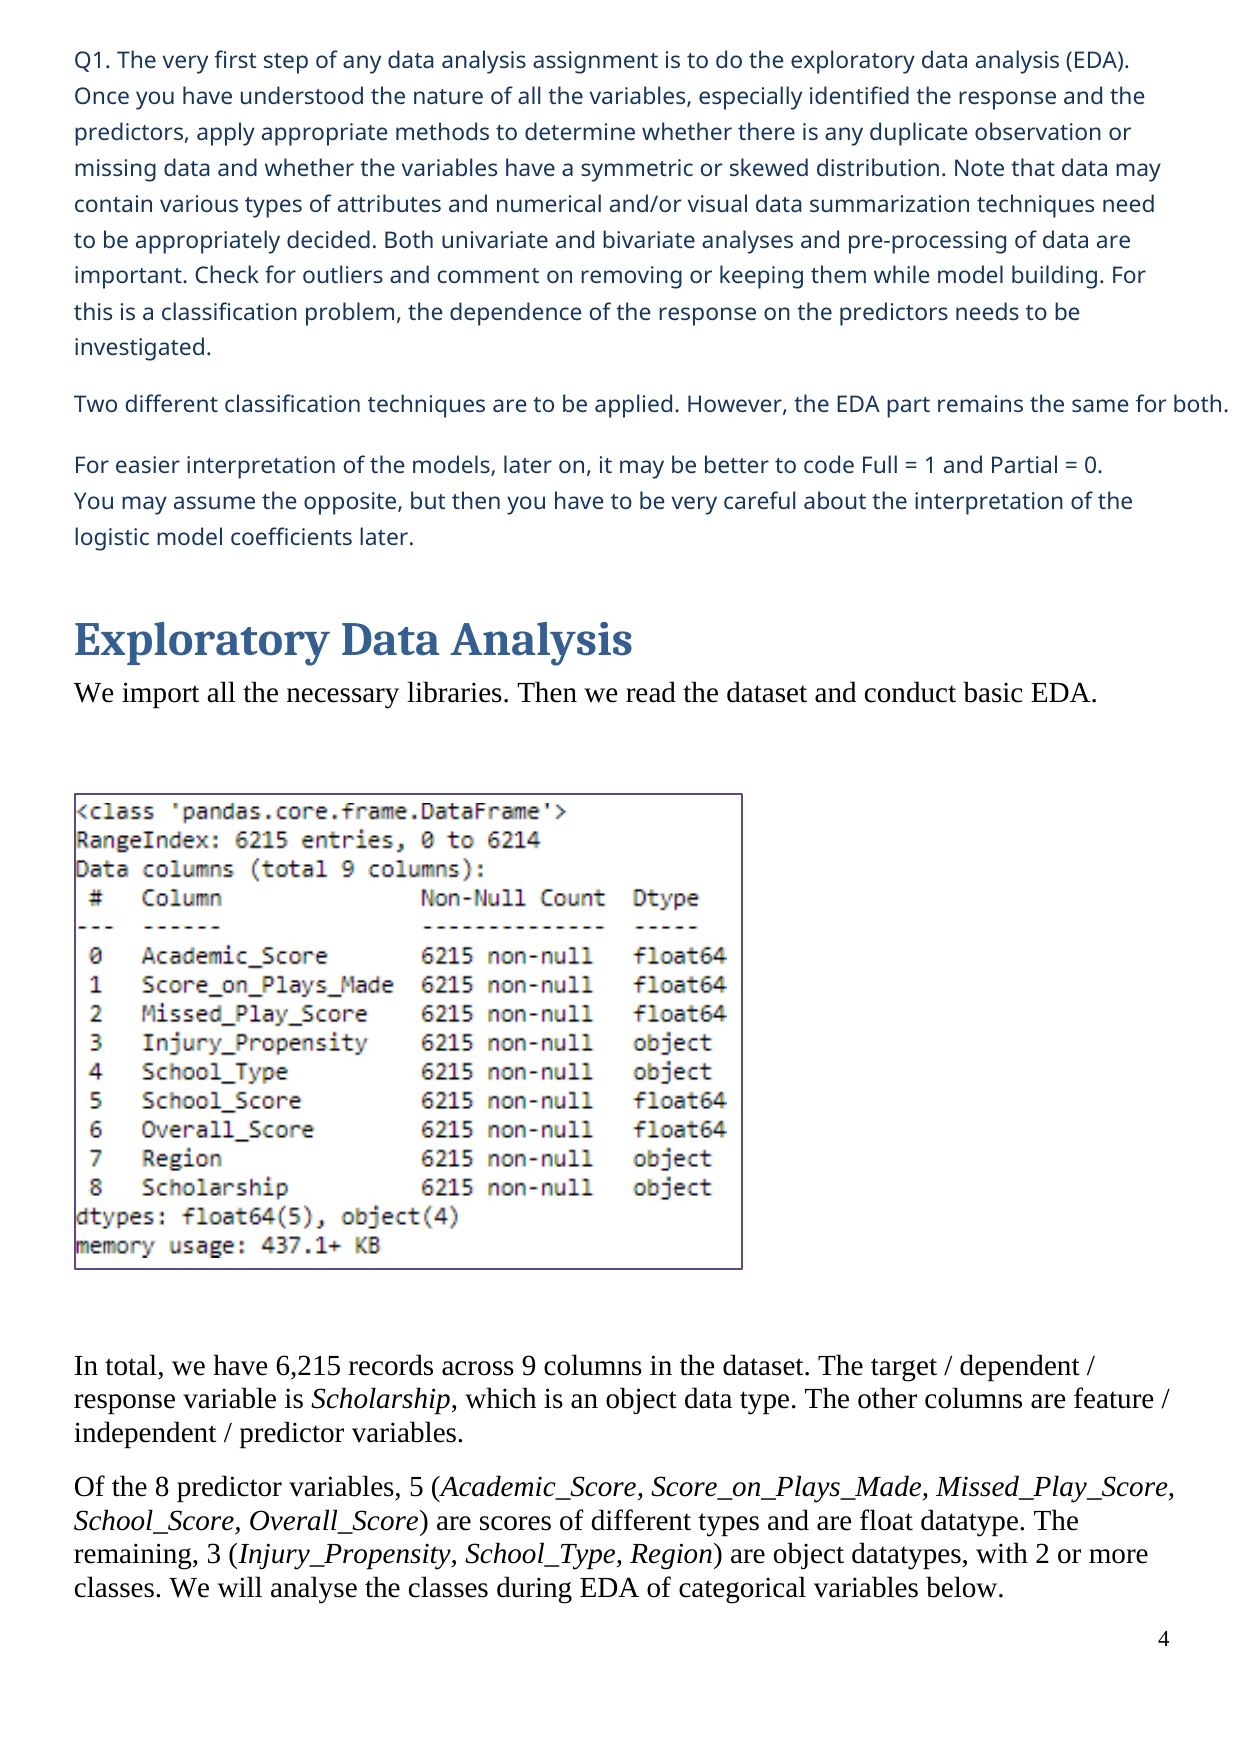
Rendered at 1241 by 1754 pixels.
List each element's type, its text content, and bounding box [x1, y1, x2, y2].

text In total, we have 6,215 records across 9 columns in the dataset. The target / dependent / response variable is Scholarship, which is an object data type. The other columns are feature / independent / predictor variables. [74, 1348, 1171, 1448]
picture [76, 803, 727, 1258]
text Exploratory Data Analysis [74, 612, 1238, 667]
text Of the 8 predictor variables, 5 (Academic_Score, Score_on_Plays_Made, Missed_Play_Score, School_Score, Overall_Score) are scores of different types and are float datatype. The remaining, 3 (Injury_Propensity, School_Type, Region) are object datatypes, with 2 or more classes. We will analyse the classes during EDA of categorical variables below. [74, 1469, 1177, 1603]
text For easier interpretation of the models, later on, it may be better to code Full = 1 and Partial = 0. You may assume the opposite, but then you have to be very careful about the interpretation of the logistic model coefficients later. [74, 449, 1144, 552]
text We import all the necessary libraries. Then we read the dataset and conduct basic EDA. [74, 675, 1238, 709]
text Q1. The very first step of any data analysis assignment is to do the exploratory data analysis (EDA). Once you have understood the nature of all the variables, especially identified the response and the predictors, apply appropriate methods to determine whether there is any duplicate observation or missing data and whether the variables have a symmetric or skewed distribution. Note that data may contain various types of attributes and numerical and/or visual data summarization techniques need to be appropriately decided. Both univariate and bivariate analyses and pre-processing of data are important. Check for outliers and comment on removing or keeping them while model building. For this is a classification problem, the dependence of the response on the predictors needs to be investigated. [74, 44, 1182, 363]
text Two different classification techniques are to be applied. However, the EDA part remains the same for both. [74, 388, 1238, 419]
